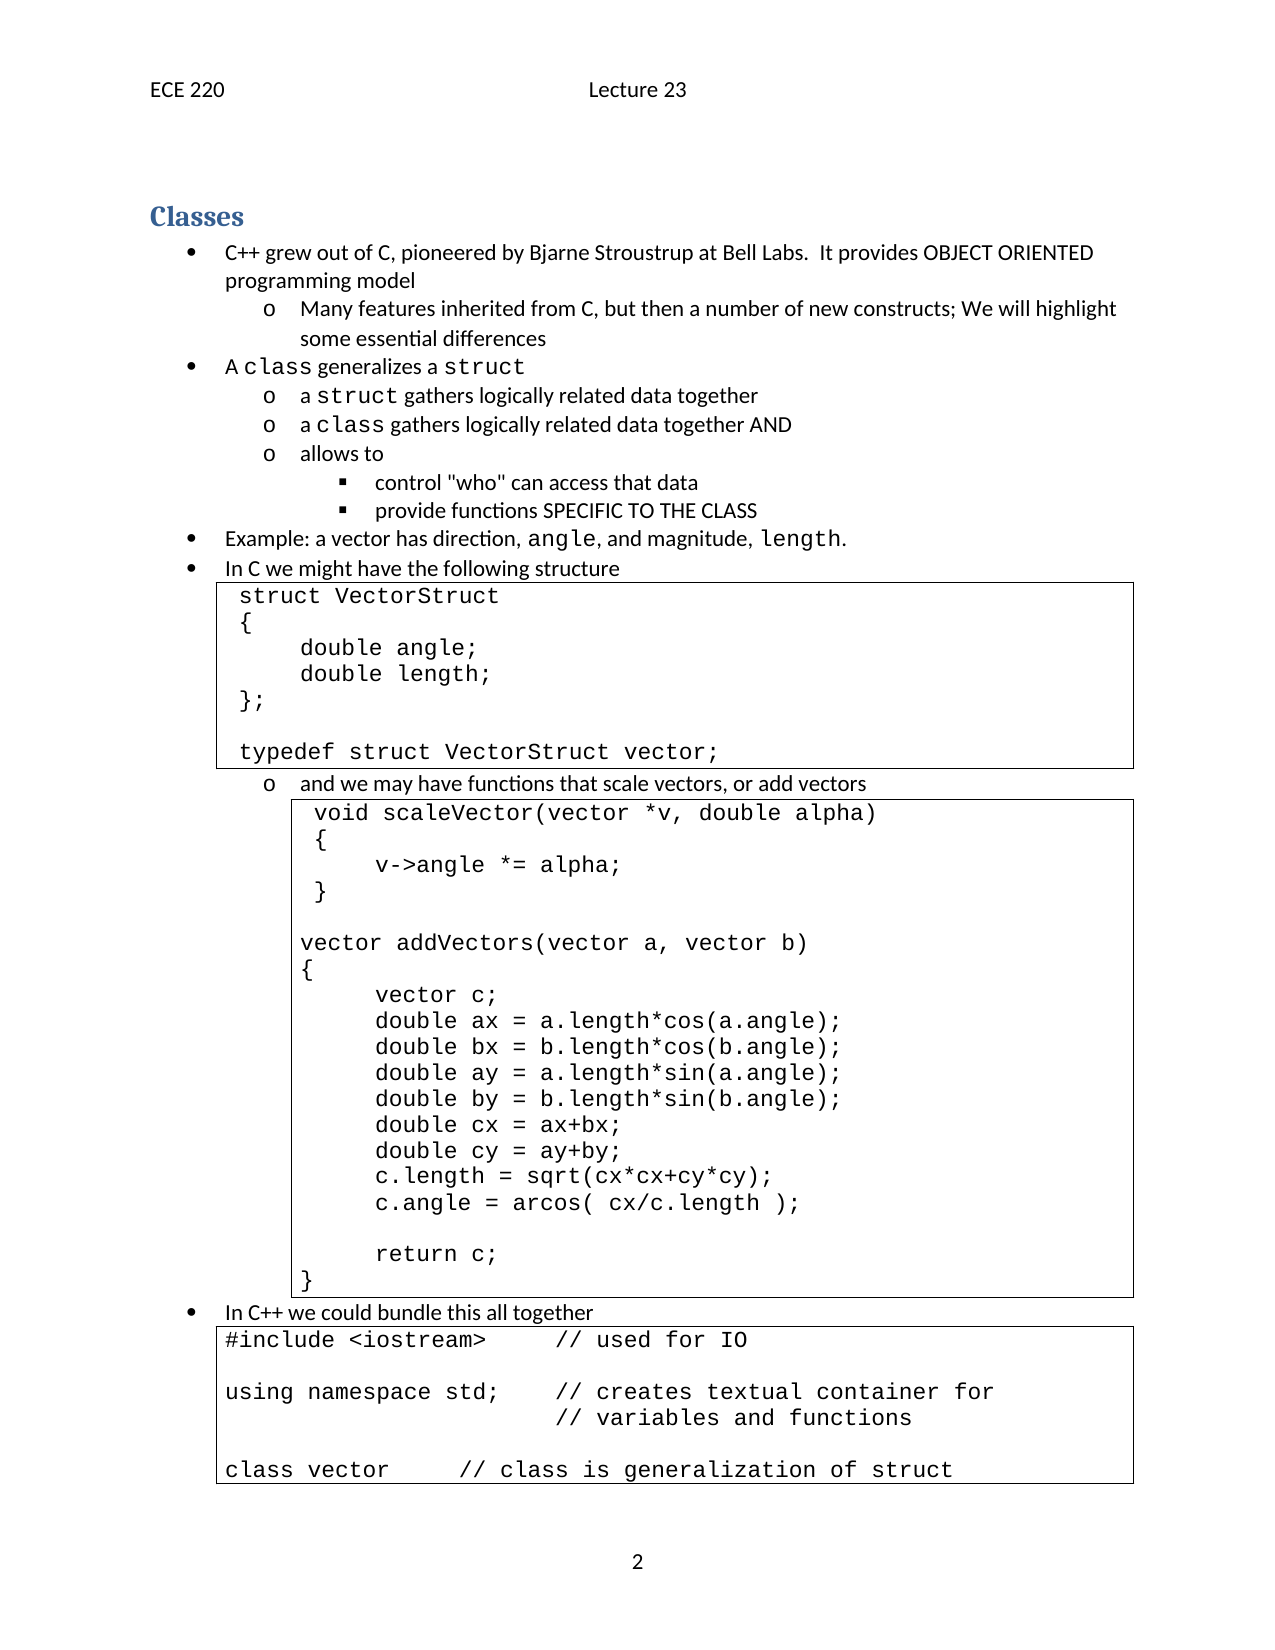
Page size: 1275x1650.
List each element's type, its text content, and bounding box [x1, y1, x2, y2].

text vector c; [292, 980, 1133, 1006]
text using namespace std; // creates textual container for [217, 1378, 1133, 1403]
text { [292, 824, 1133, 851]
text double cy = ay+by; [292, 1136, 1133, 1162]
text struct VectorStruct [217, 583, 1133, 608]
text }; [217, 685, 1133, 714]
list control "who" can access that data [337, 468, 1125, 496]
text return c; [292, 1239, 1133, 1266]
text // variables and functions [217, 1403, 1133, 1433]
text double length; [217, 659, 1133, 685]
text double by = b.length*sin(b.angle); [292, 1084, 1133, 1110]
list C++ grew out of C, pioneered by Bjarne Stroustrup at Bell Labs. It provides OBJECT ORIENTED programming model [187, 238, 1125, 294]
list Many features inherited from C, but then a number of new constructs; We will highlight some essential differences [262, 294, 1125, 352]
list a struct gathers logically related data together [262, 381, 1125, 410]
list a class gathers logically related data together AND [262, 410, 1125, 439]
text c.angle = arcos( cx/c.length ); [292, 1188, 1133, 1217]
text vector addVectors(vector a, vector b) [292, 928, 1133, 954]
list In C++ we could bundle this all together [187, 1298, 1125, 1326]
text class vector // class is generalization of struct [217, 1455, 1133, 1483]
list A class generalizes a struct [187, 352, 1125, 381]
subtitle Classes [150, 200, 1125, 233]
text double bx = b.length*cos(b.angle); [292, 1032, 1133, 1058]
text void scaleVector(vector *v, double alpha) [292, 800, 1133, 824]
list In C we might have the following structure [187, 554, 1125, 582]
list Example: a vector has direction, angle, and magnitude, length. [187, 524, 1125, 554]
text c.length = sqrt(cx*cx+cy*cy); [292, 1162, 1133, 1188]
text double cx = ax+bx; [292, 1110, 1133, 1136]
text double angle; [217, 633, 1133, 659]
text } [292, 1266, 1133, 1297]
text v->angle *= alpha; [292, 851, 1133, 876]
list allows to [262, 439, 1125, 468]
text #include <iostream> // used for IO [217, 1327, 1133, 1355]
list provide functions SPECIFIC TO THE CLASS [337, 496, 1125, 524]
text { [292, 954, 1133, 980]
list and we may have functions that scale vectors, or add vectors [262, 769, 1125, 799]
text double ay = a.length*sin(a.angle); [292, 1058, 1133, 1084]
text double ax = a.length*cos(a.angle); [292, 1006, 1133, 1032]
text typedef struct VectorStruct vector; [217, 737, 1133, 768]
text } [292, 876, 1133, 906]
text { [217, 608, 1133, 633]
